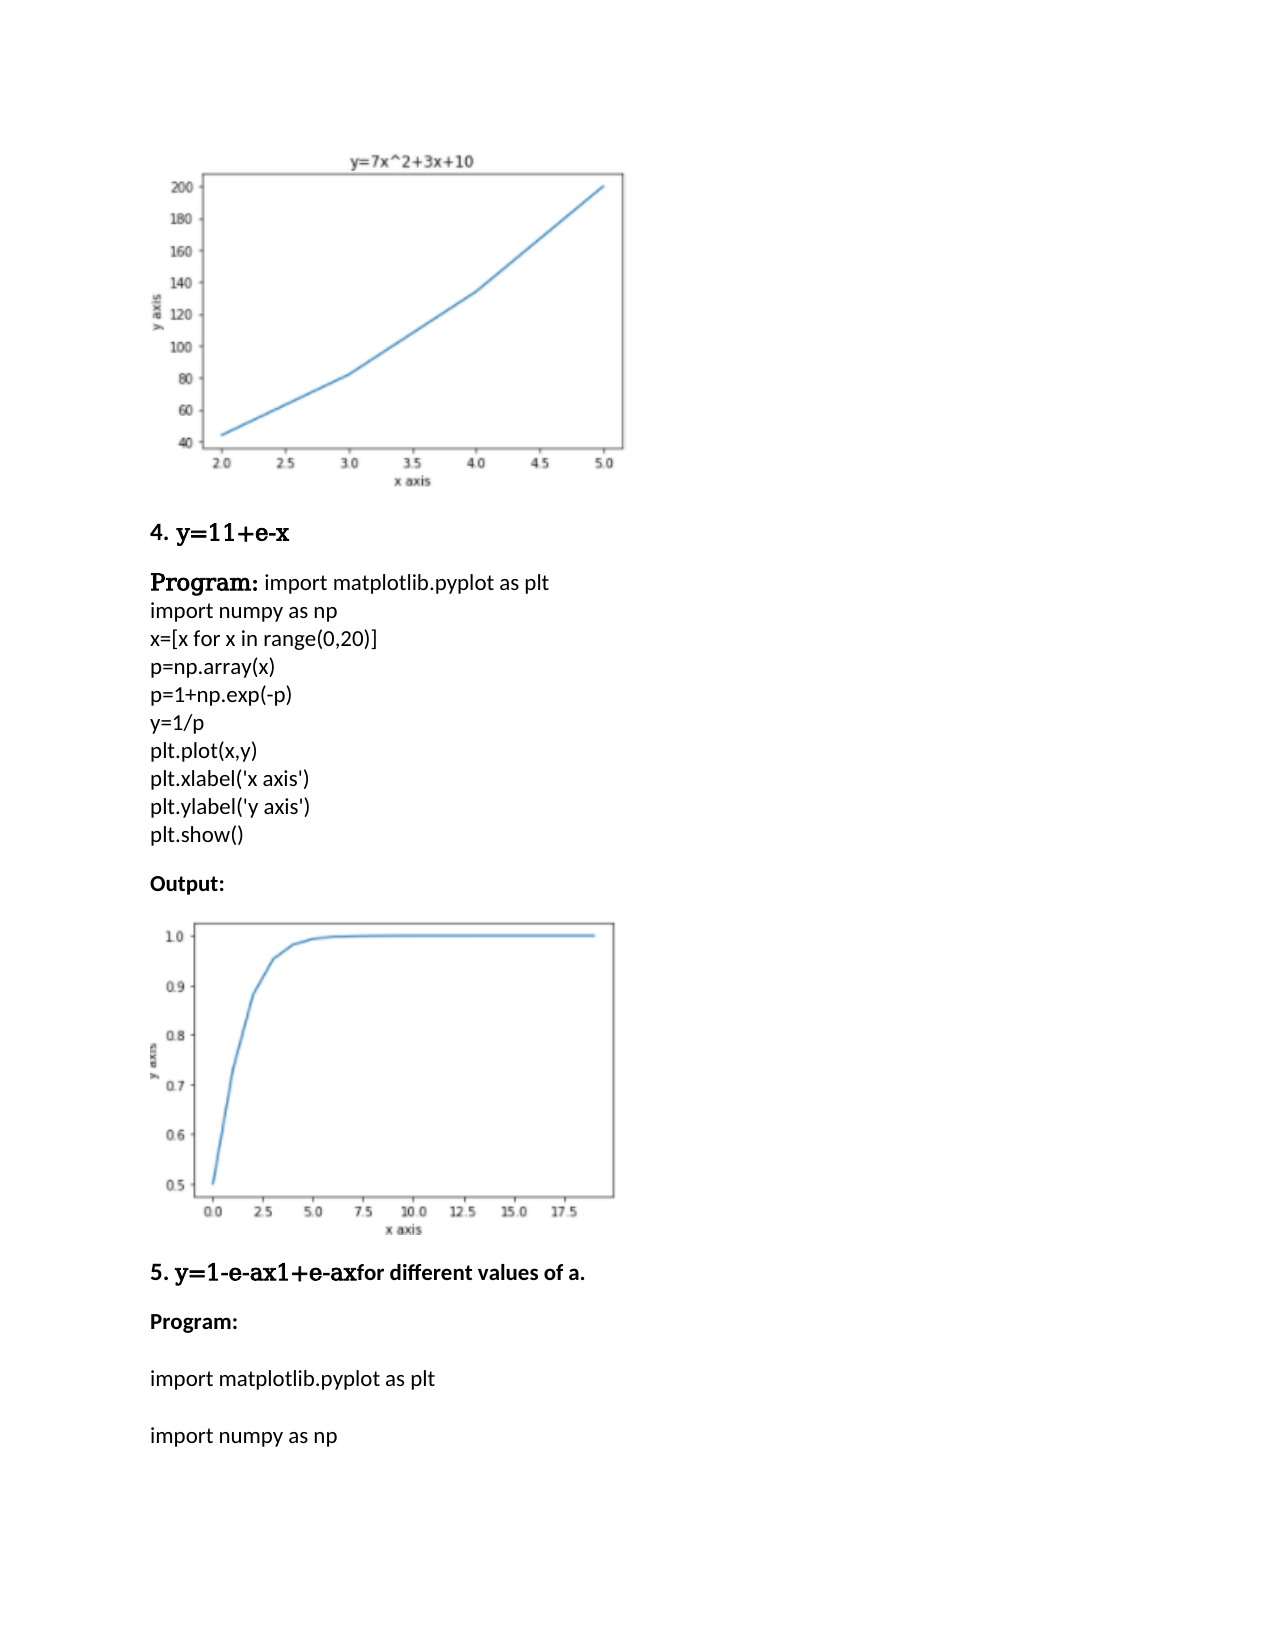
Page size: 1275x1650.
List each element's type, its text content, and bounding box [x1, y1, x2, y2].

text 5. y=1-e-ax1+e-axfor different values of a. [150, 1256, 1125, 1286]
text Program: import matplotlib.pyplot as plt import numpy as np x=[x for x in range(0,20)] p=np.array(x) p=1+np.exp(-p) y=1/p plt.plot(x,y) plt.xlabel('x axis') plt.ylabel('y axis') plt.show() [150, 567, 1125, 848]
picture [150, 917, 652, 1235]
text import numpy as np [150, 1422, 1125, 1449]
text Program: [150, 1307, 1125, 1335]
text 4. y=11+e-x [150, 516, 1125, 547]
text import matplotlib.pyplot as plt [150, 1364, 1125, 1392]
text Output: [150, 869, 1125, 897]
picture [150, 150, 672, 496]
